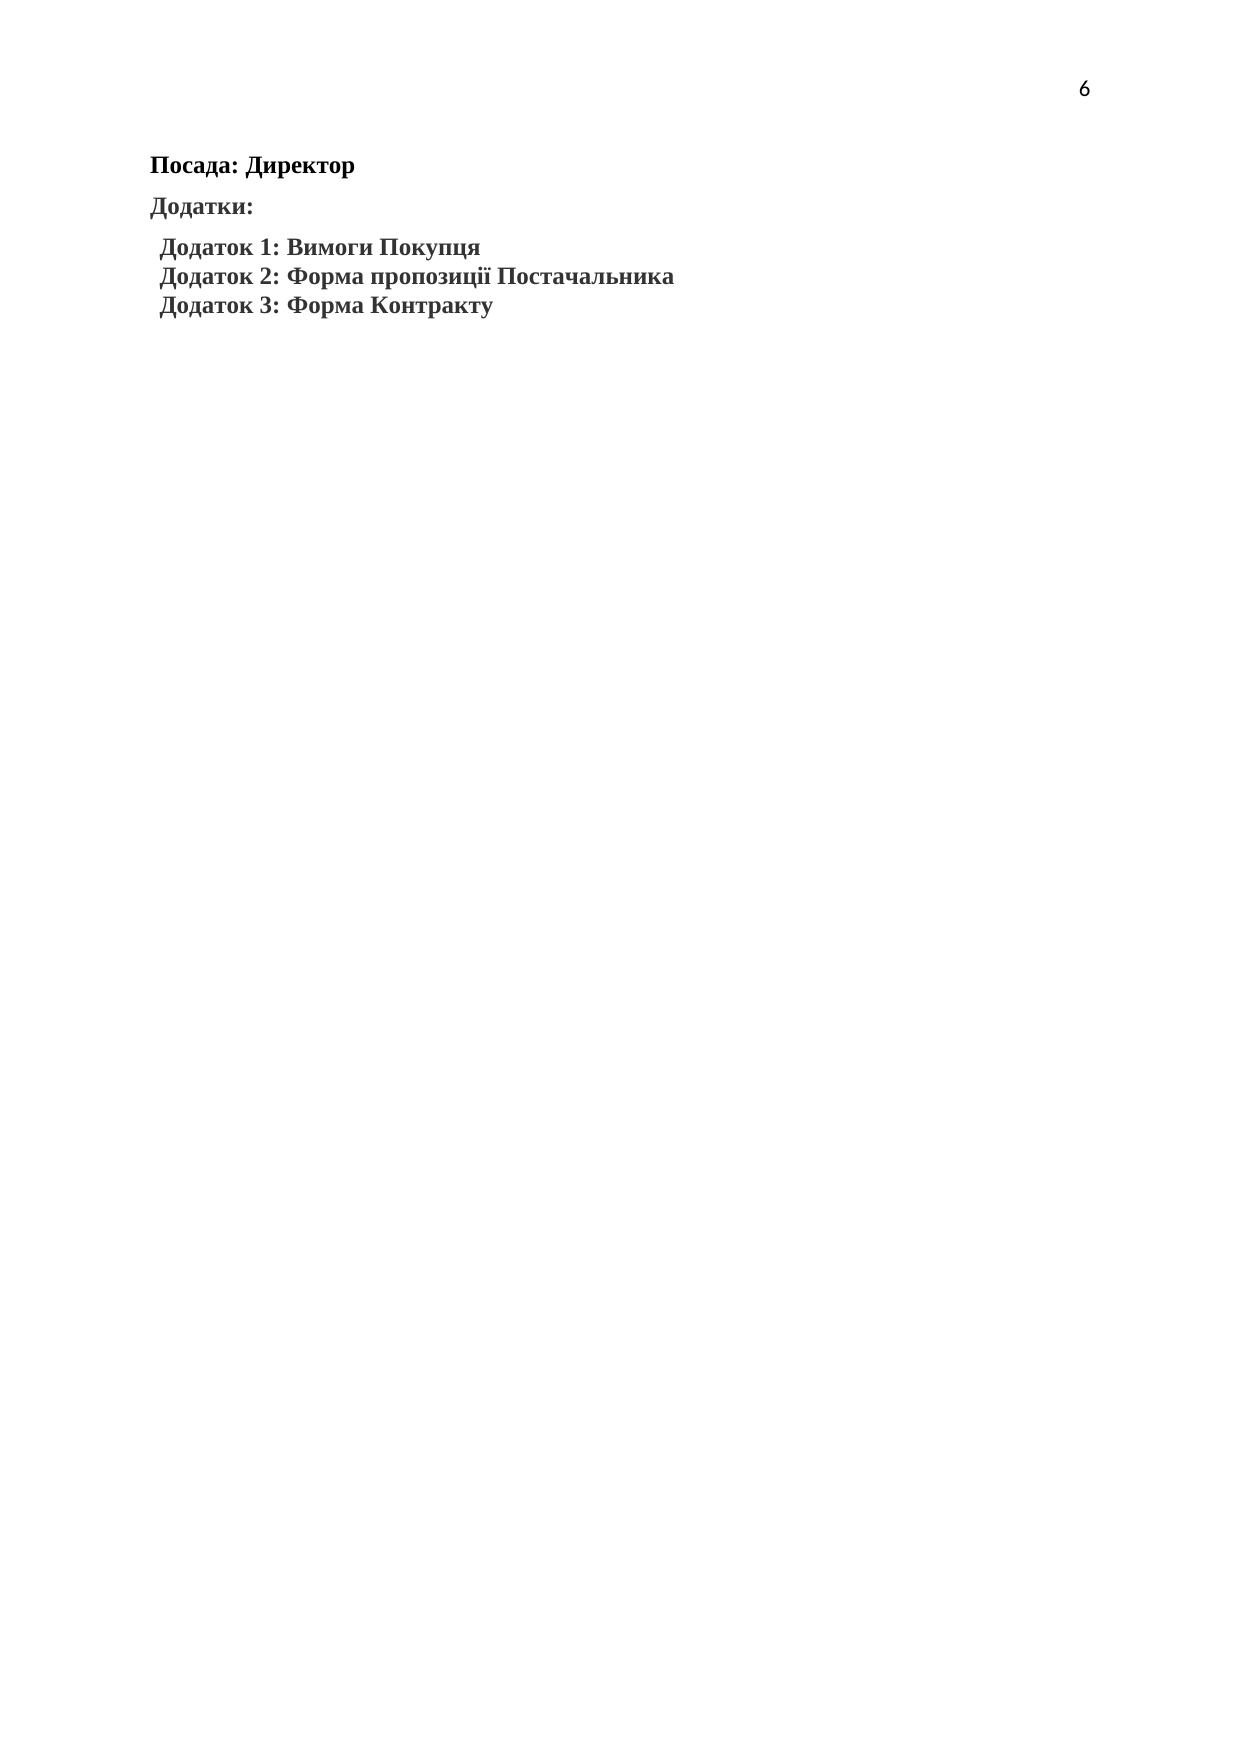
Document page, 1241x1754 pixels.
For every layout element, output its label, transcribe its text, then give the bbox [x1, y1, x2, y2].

text Додаток 3: Форма Контракту [159, 290, 1090, 319]
text Додаток 2: Форма пропозиції Постачальника [159, 261, 1090, 290]
text Посада: Директор [150, 150, 1090, 179]
text Додаток 1: Вимоги Покупця [159, 232, 1090, 261]
text Додатки: [150, 191, 1090, 220]
